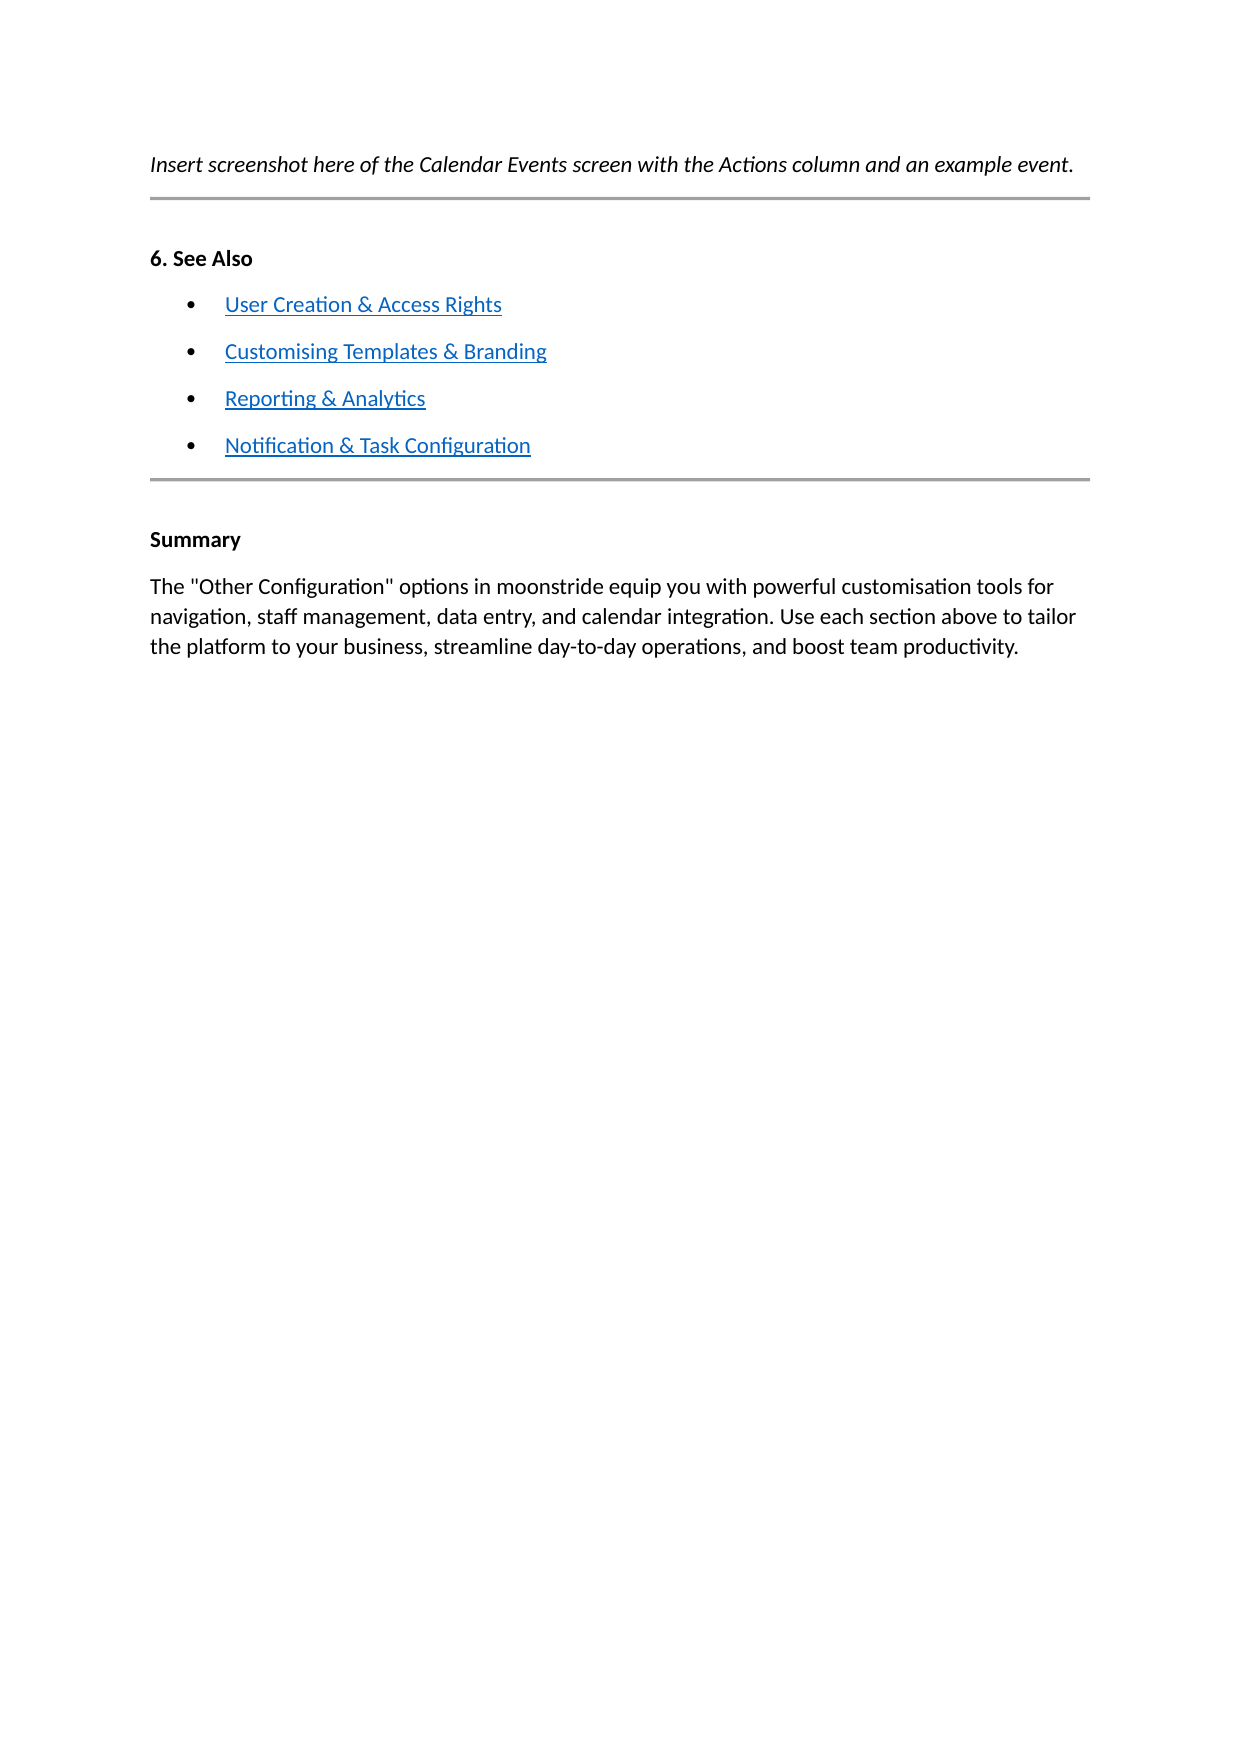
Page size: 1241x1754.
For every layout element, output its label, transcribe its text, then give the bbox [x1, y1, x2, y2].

list User Creation & Access Rights [187, 291, 1090, 319]
list Notification & Task Configuration [187, 431, 1090, 459]
list Customising Templates & Branding [187, 337, 1090, 366]
list Reporting & Analytics [187, 384, 1090, 412]
text 6. See Also [150, 244, 1090, 272]
text The "Other Configuration" options in moonstride equip you with powerful customisation tools for navigation, staff management, data entry, and calendar integration. Use each section above to tailor the platform to your business, streamline day-to-day operations, and boost team productivity. [150, 572, 1090, 660]
text Summary [150, 525, 1090, 553]
text Insert screenshot here of the Calendar Events screen with the Actions column and an example event. [150, 150, 1090, 178]
